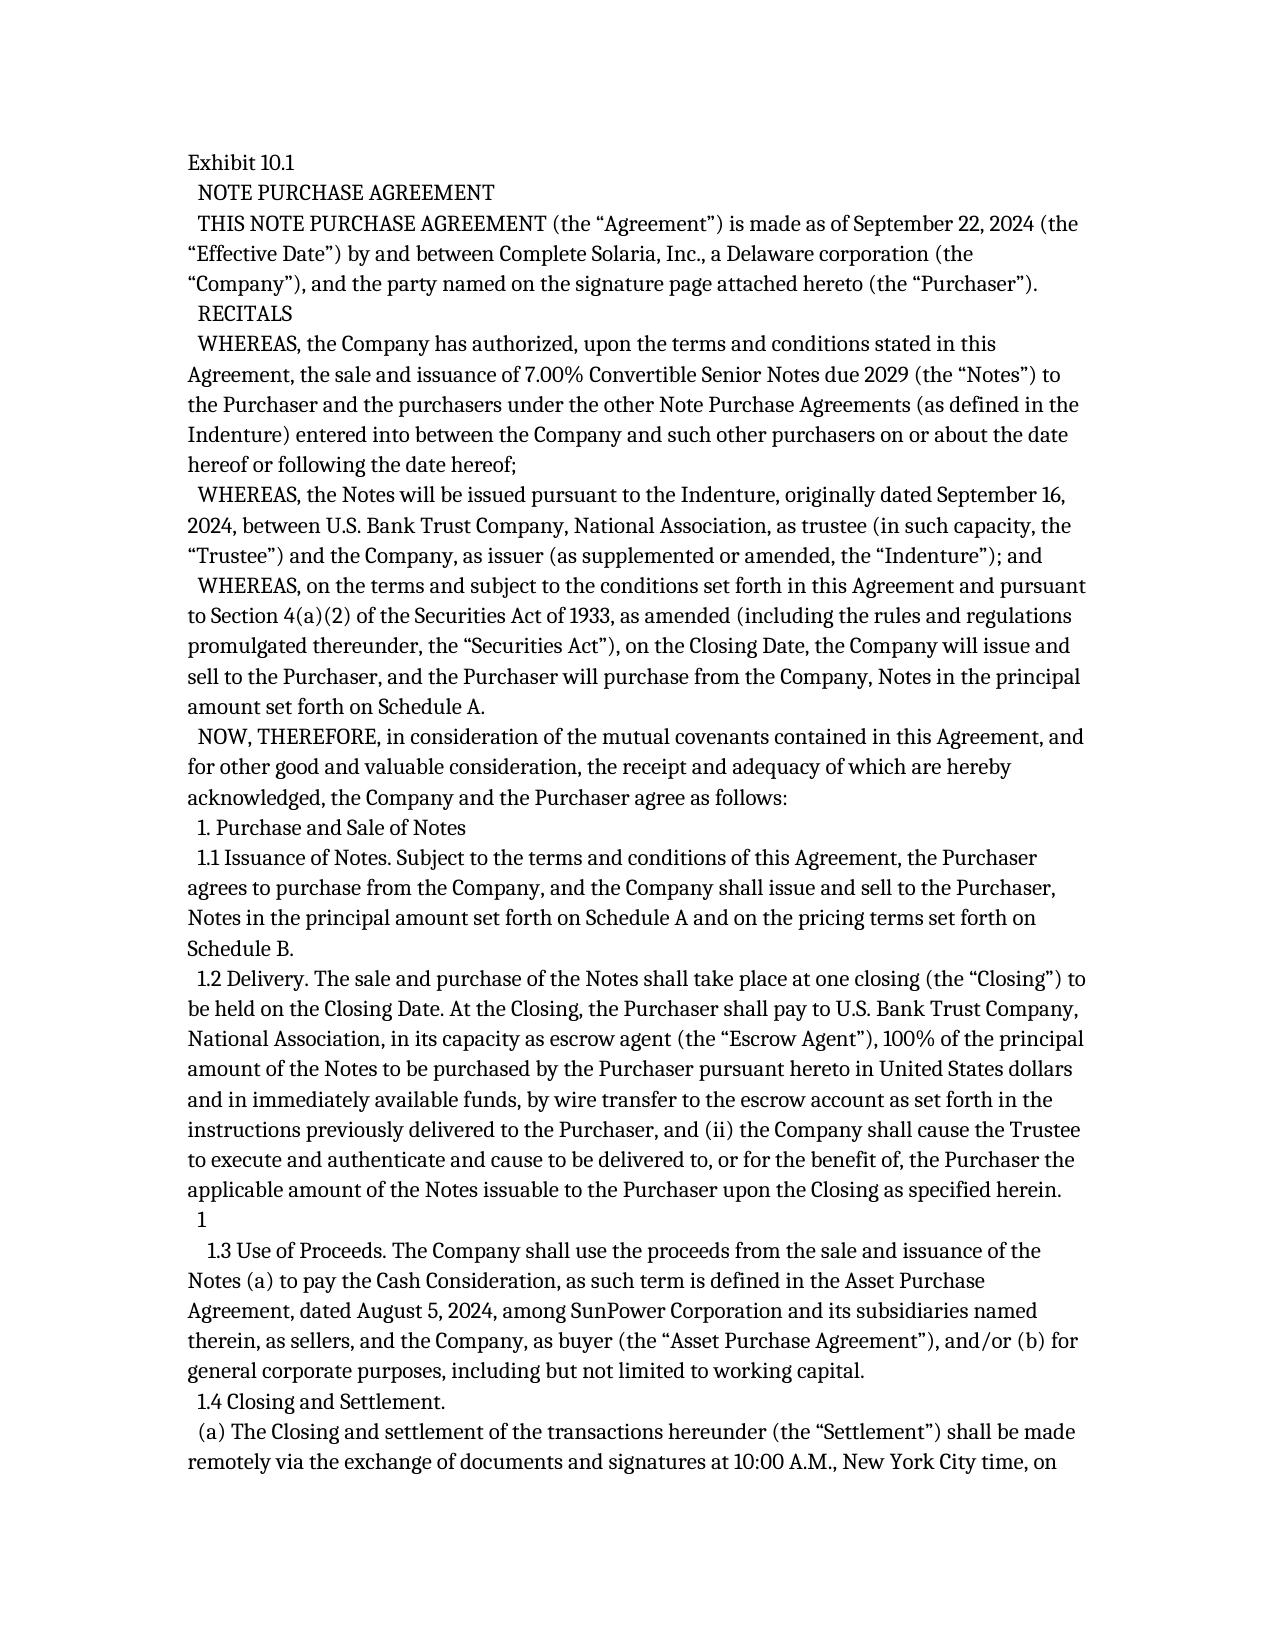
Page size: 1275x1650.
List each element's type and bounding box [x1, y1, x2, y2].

text [187, 150, 1087, 1475]
